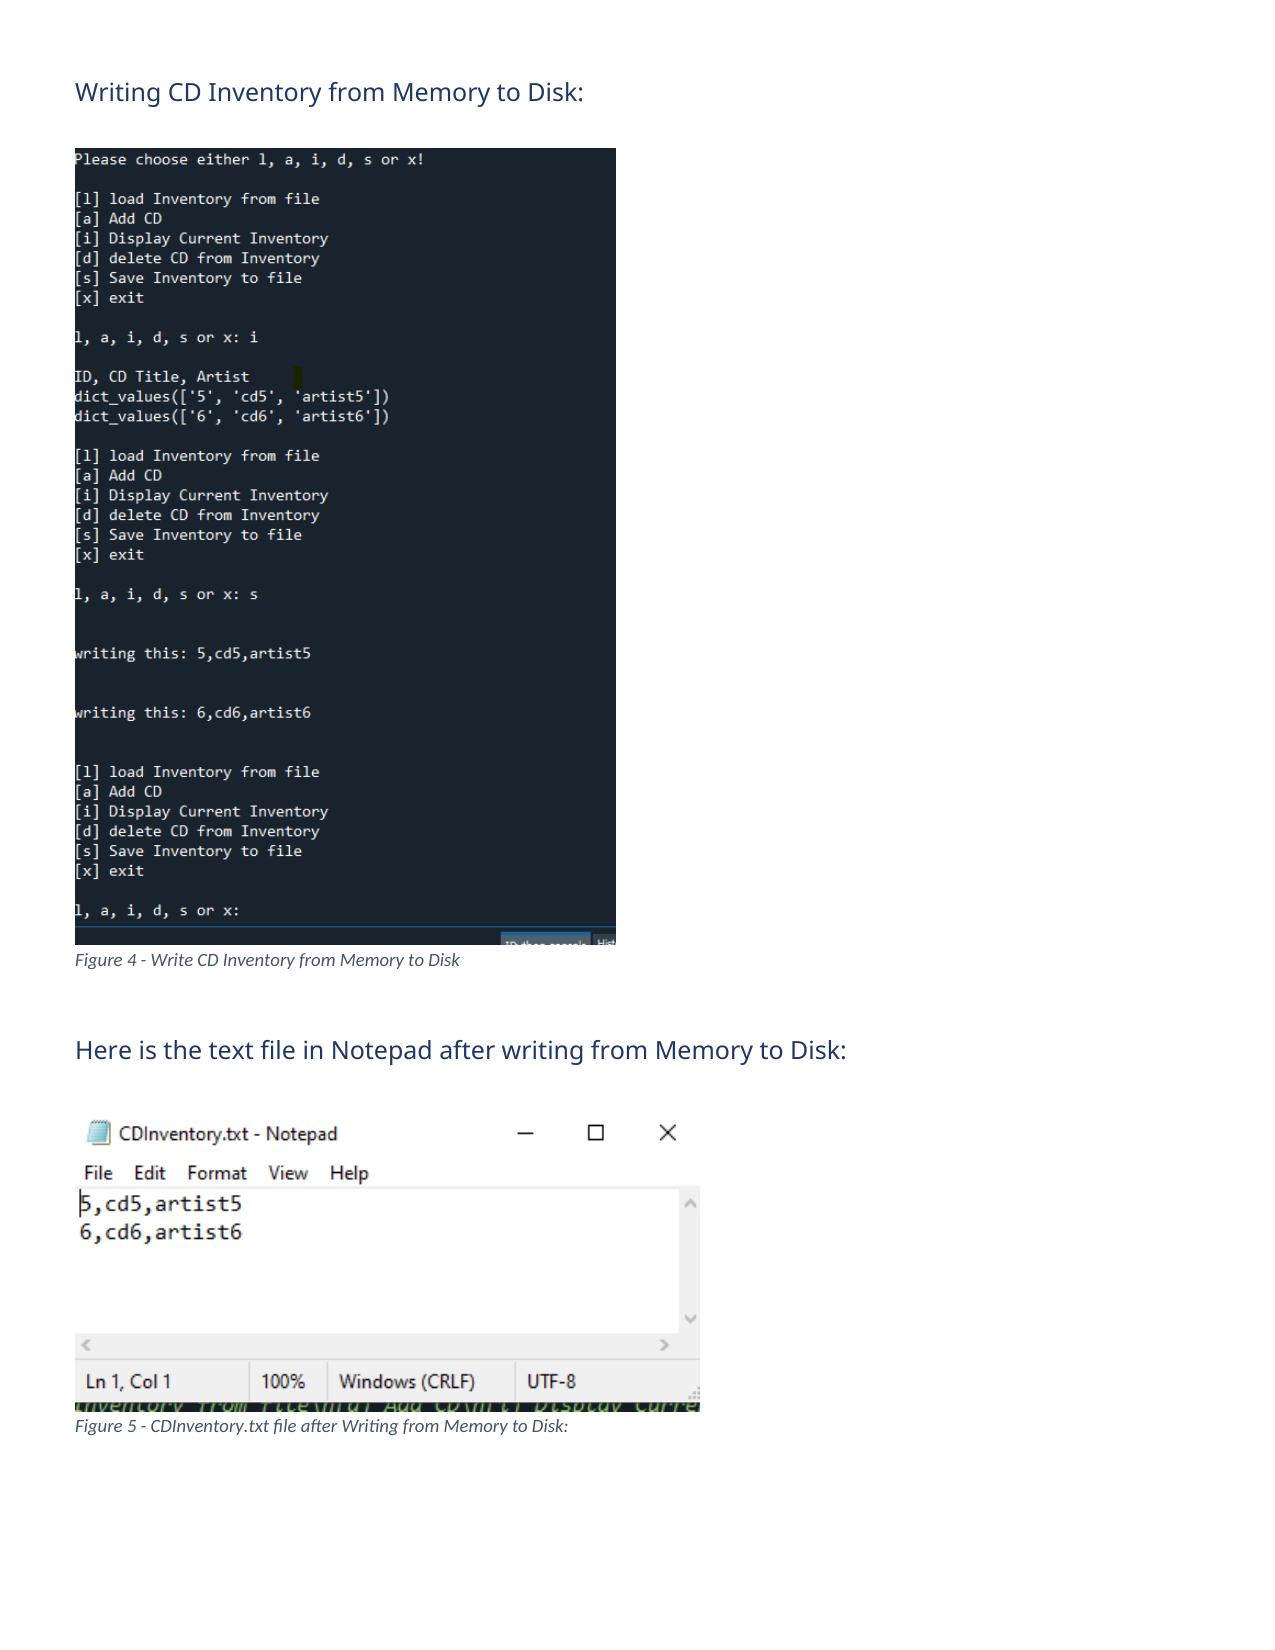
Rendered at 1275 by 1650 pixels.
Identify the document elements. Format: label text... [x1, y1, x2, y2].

subtitle Here is the text file in Notepad after writing from Memory to Disk: [75, 1032, 1200, 1066]
picture [75, 148, 616, 945]
picture [75, 1114, 700, 1412]
